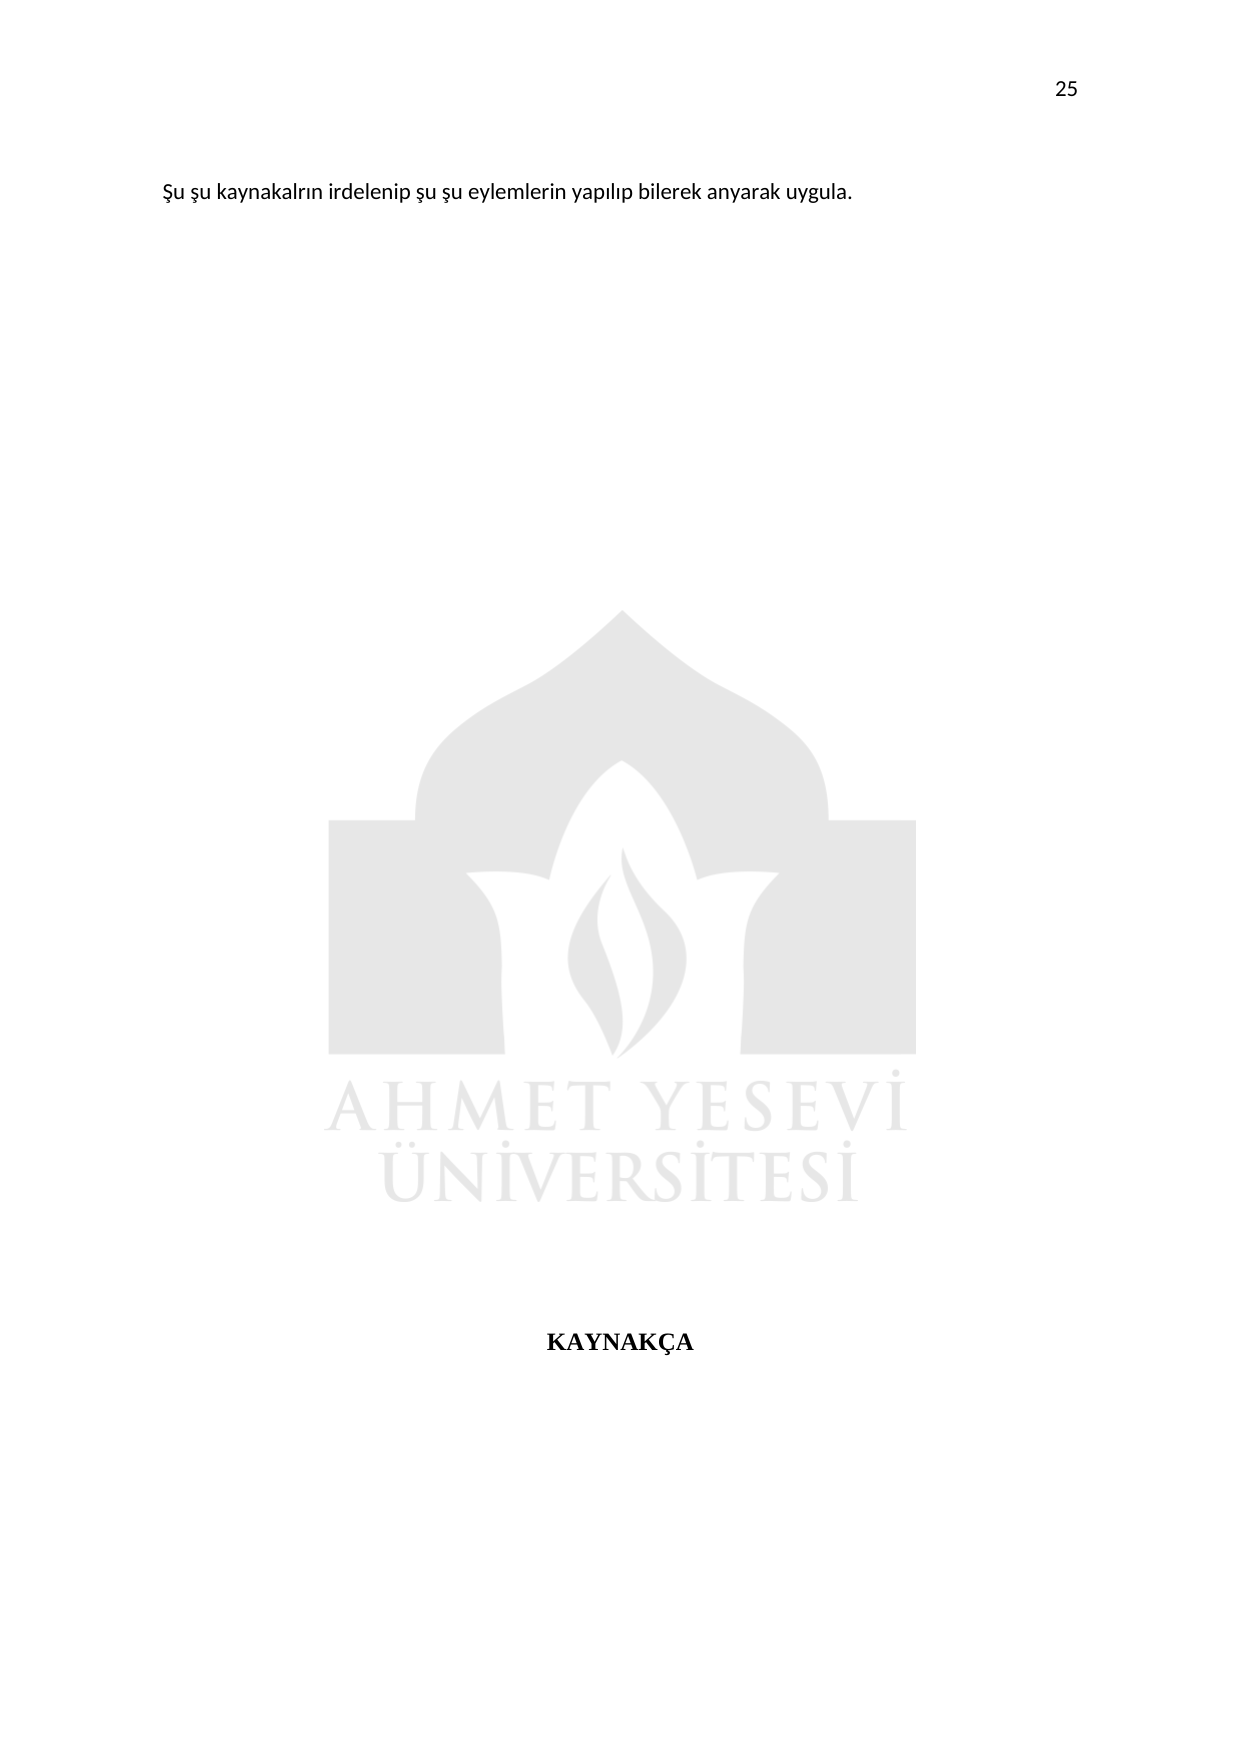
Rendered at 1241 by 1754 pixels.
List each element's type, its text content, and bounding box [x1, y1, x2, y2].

subtitle KAYNAKÇA [162, 1327, 1078, 1356]
text Şu şu kaynakalrın irdelenip şu şu eylemlerin yapılıp bilerek anyarak uygula. [162, 177, 1078, 205]
